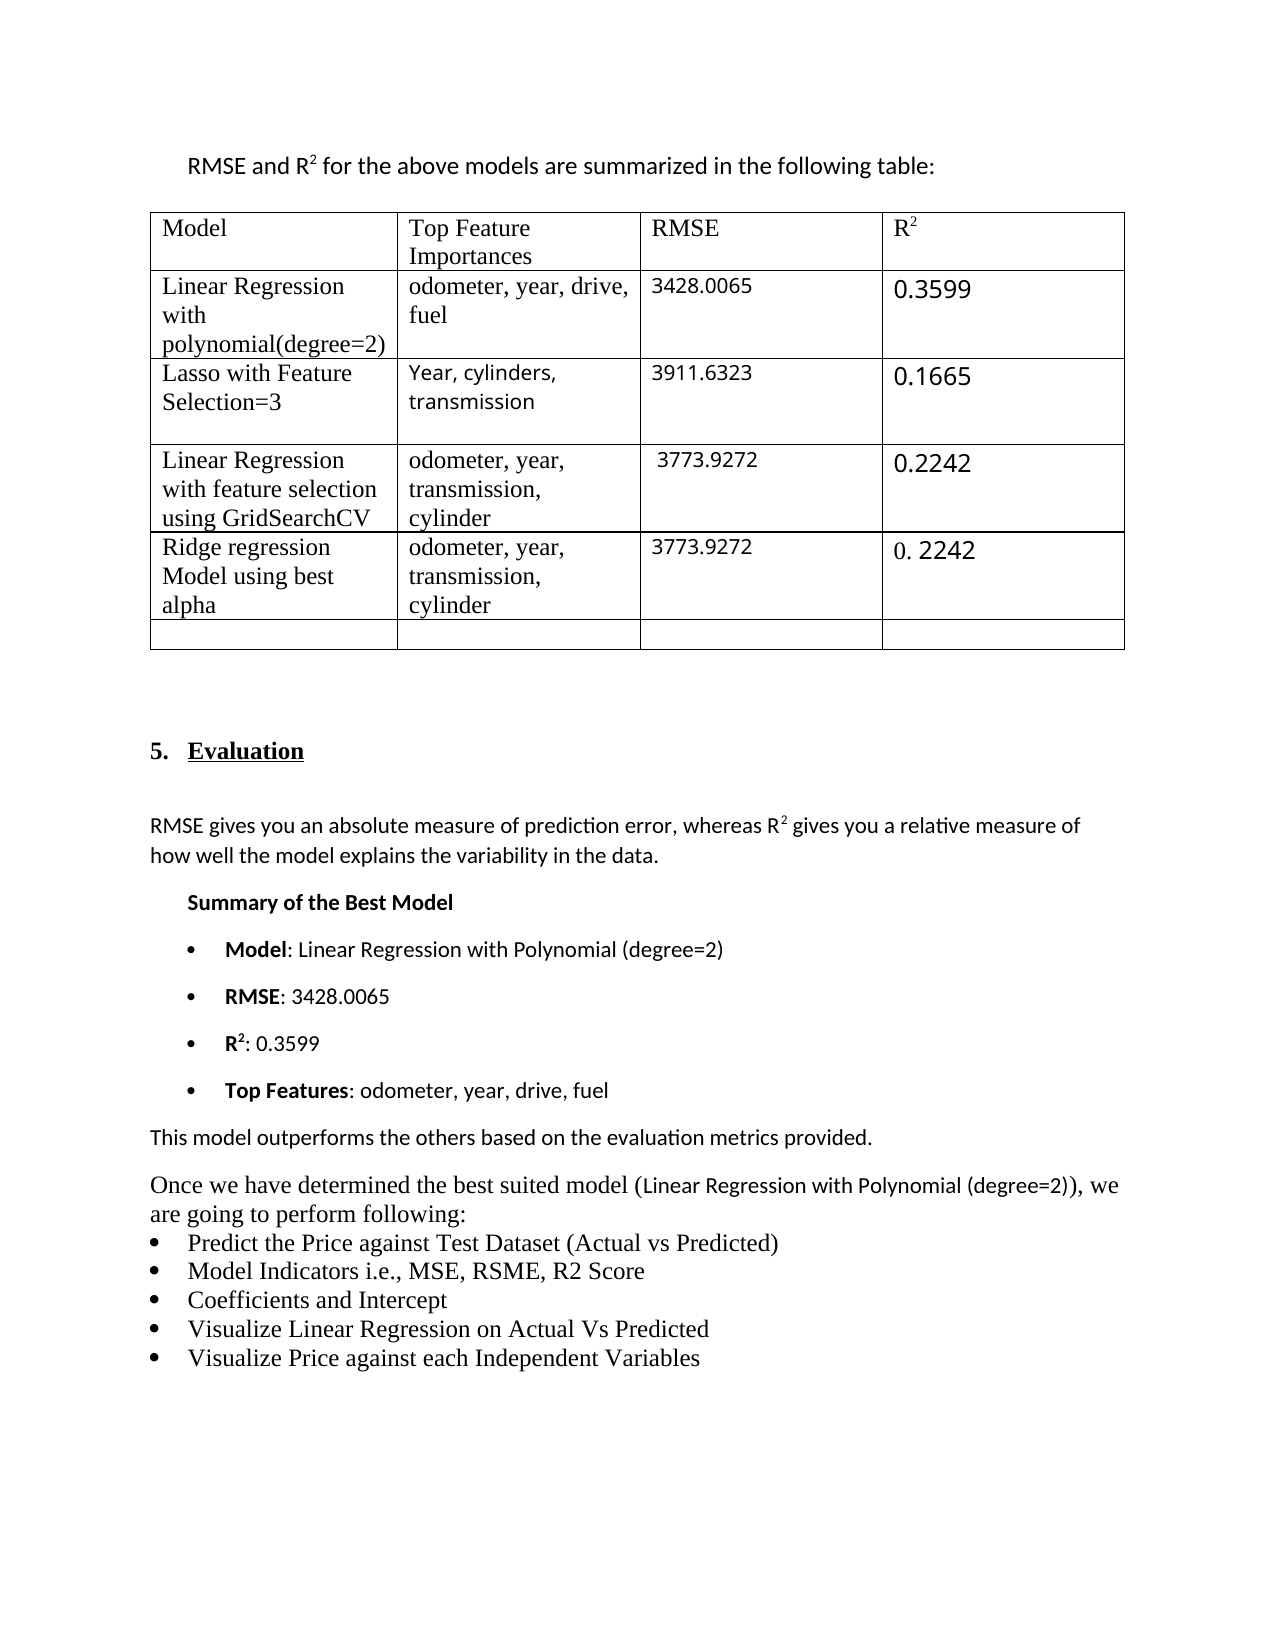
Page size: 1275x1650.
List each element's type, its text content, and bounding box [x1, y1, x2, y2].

table_header R2 [883, 213, 1124, 270]
list RMSE: 3428.0065 [187, 982, 1125, 1010]
table_cell Linear Regression with feature selection using GridSearchCV [151, 445, 397, 531]
table_cell [398, 620, 640, 648]
table_cell odometer, year, drive, fuel [398, 271, 640, 357]
table_cell 3773.9272 [641, 445, 882, 531]
list Predict the Price against Test Dataset (Actual vs Predicted) [150, 1228, 1125, 1256]
table_cell Year, cylinders, transmission [398, 359, 640, 444]
table_cell Linear Regression with polynomial(degree=2) [151, 271, 397, 357]
text Summary of the Best Model [150, 888, 1125, 917]
list Evaluation [150, 736, 1125, 764]
text Once we have determined the best suited model (Linear Regression with Polynomial (degree=2)), we are going to perform following: [150, 1170, 1125, 1228]
table_cell 3428.0065 [641, 271, 882, 357]
table_cell 3773.9272 [641, 533, 882, 619]
list Model: Linear Regression with Polynomial (degree=2) [187, 935, 1125, 963]
list Top Features: odometer, year, drive, fuel [187, 1076, 1125, 1104]
list R2: 0.3599 [187, 1029, 1125, 1057]
table_cell 3911.6323 [641, 359, 882, 444]
table_cell [641, 620, 882, 648]
table_cell [883, 620, 1124, 648]
table_cell 0.1665 [883, 359, 1124, 444]
table_cell odometer, year, transmission, cylinder [398, 533, 640, 619]
text This model outperforms the others based on the evaluation metrics provided. [150, 1123, 1125, 1151]
list Model Indicators i.e., MSE, RSME, R2 Score [150, 1256, 1125, 1285]
table_cell odometer, year, transmission, cylinder [398, 445, 640, 531]
list Coefficients and Intercept [150, 1285, 1125, 1314]
list RMSE and R2 for the above models are summarized in the following table: [187, 150, 1125, 181]
list Visualize Price against each Independent Variables [150, 1343, 1125, 1371]
table_cell 0. 2242 [883, 533, 1124, 619]
table_header Top Feature Importances [398, 213, 640, 270]
table_cell [151, 620, 397, 648]
table_cell Ridge regression Model using best alpha [151, 533, 397, 619]
table_header RMSE [641, 213, 882, 270]
table_cell 0.2242 [883, 445, 1124, 531]
text RMSE gives you an absolute measure of prediction error, whereas R2 gives you a relative measure of how well the model explains the variability in the data. [150, 811, 1125, 870]
list Visualize Linear Regression on Actual Vs Predicted [150, 1314, 1125, 1343]
table_header Model [151, 213, 397, 270]
table_cell Lasso with Feature Selection=3 [151, 359, 397, 444]
table_cell 0.3599 [883, 271, 1124, 357]
